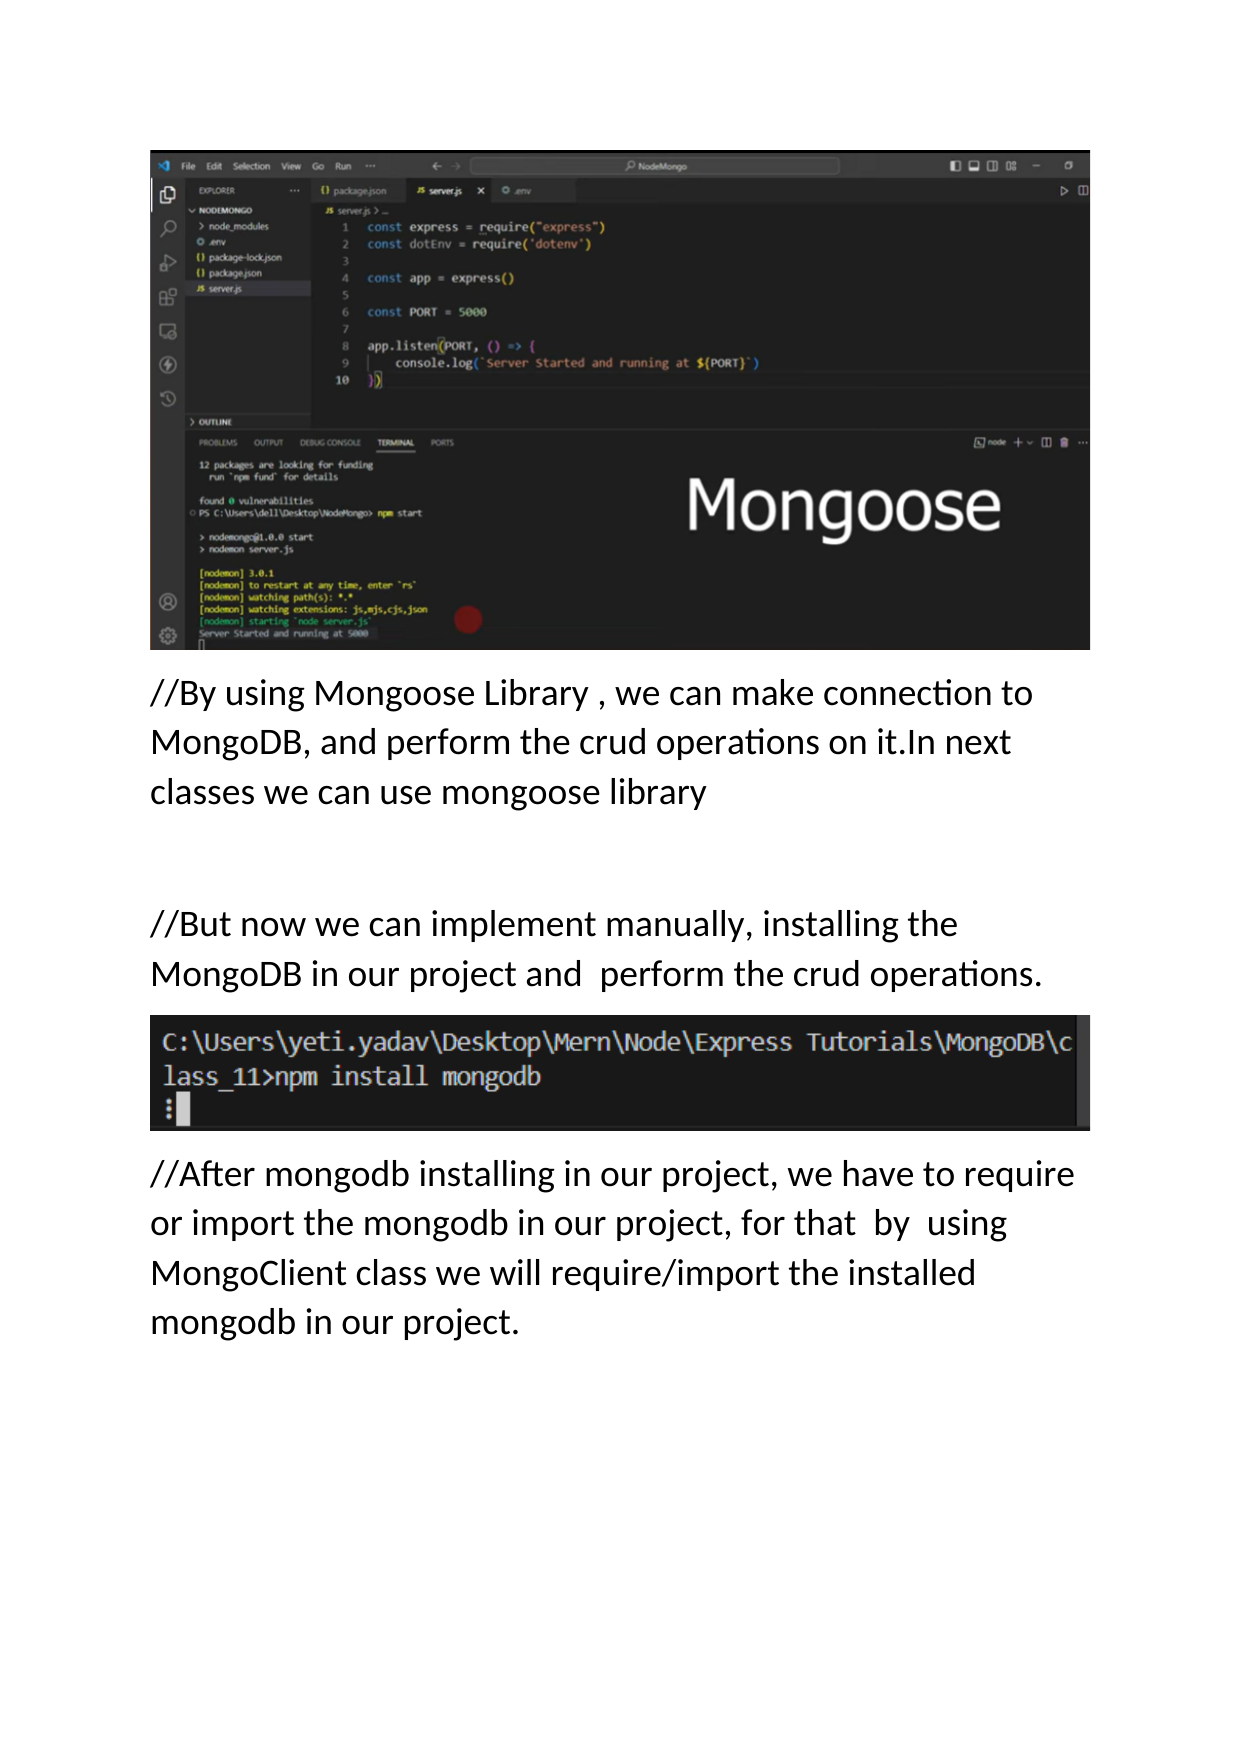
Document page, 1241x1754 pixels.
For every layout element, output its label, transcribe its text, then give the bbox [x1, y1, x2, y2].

picture [150, 1015, 1091, 1131]
text //After mongodb installing in our project, we have to require or import the mongodb in our project, for that by using MongoClient class we will require/import the installed mongodb in our project. [150, 1149, 1090, 1344]
text //By using Mongoose Library , we can make connection to MongoDB, and perform the crud operations on it.In next classes we can use mongoose library [150, 669, 1090, 813]
picture [150, 150, 1091, 650]
text //But now we can implement manually, installing the MongoDB in our project and perform the crud operations. [150, 900, 1090, 995]
